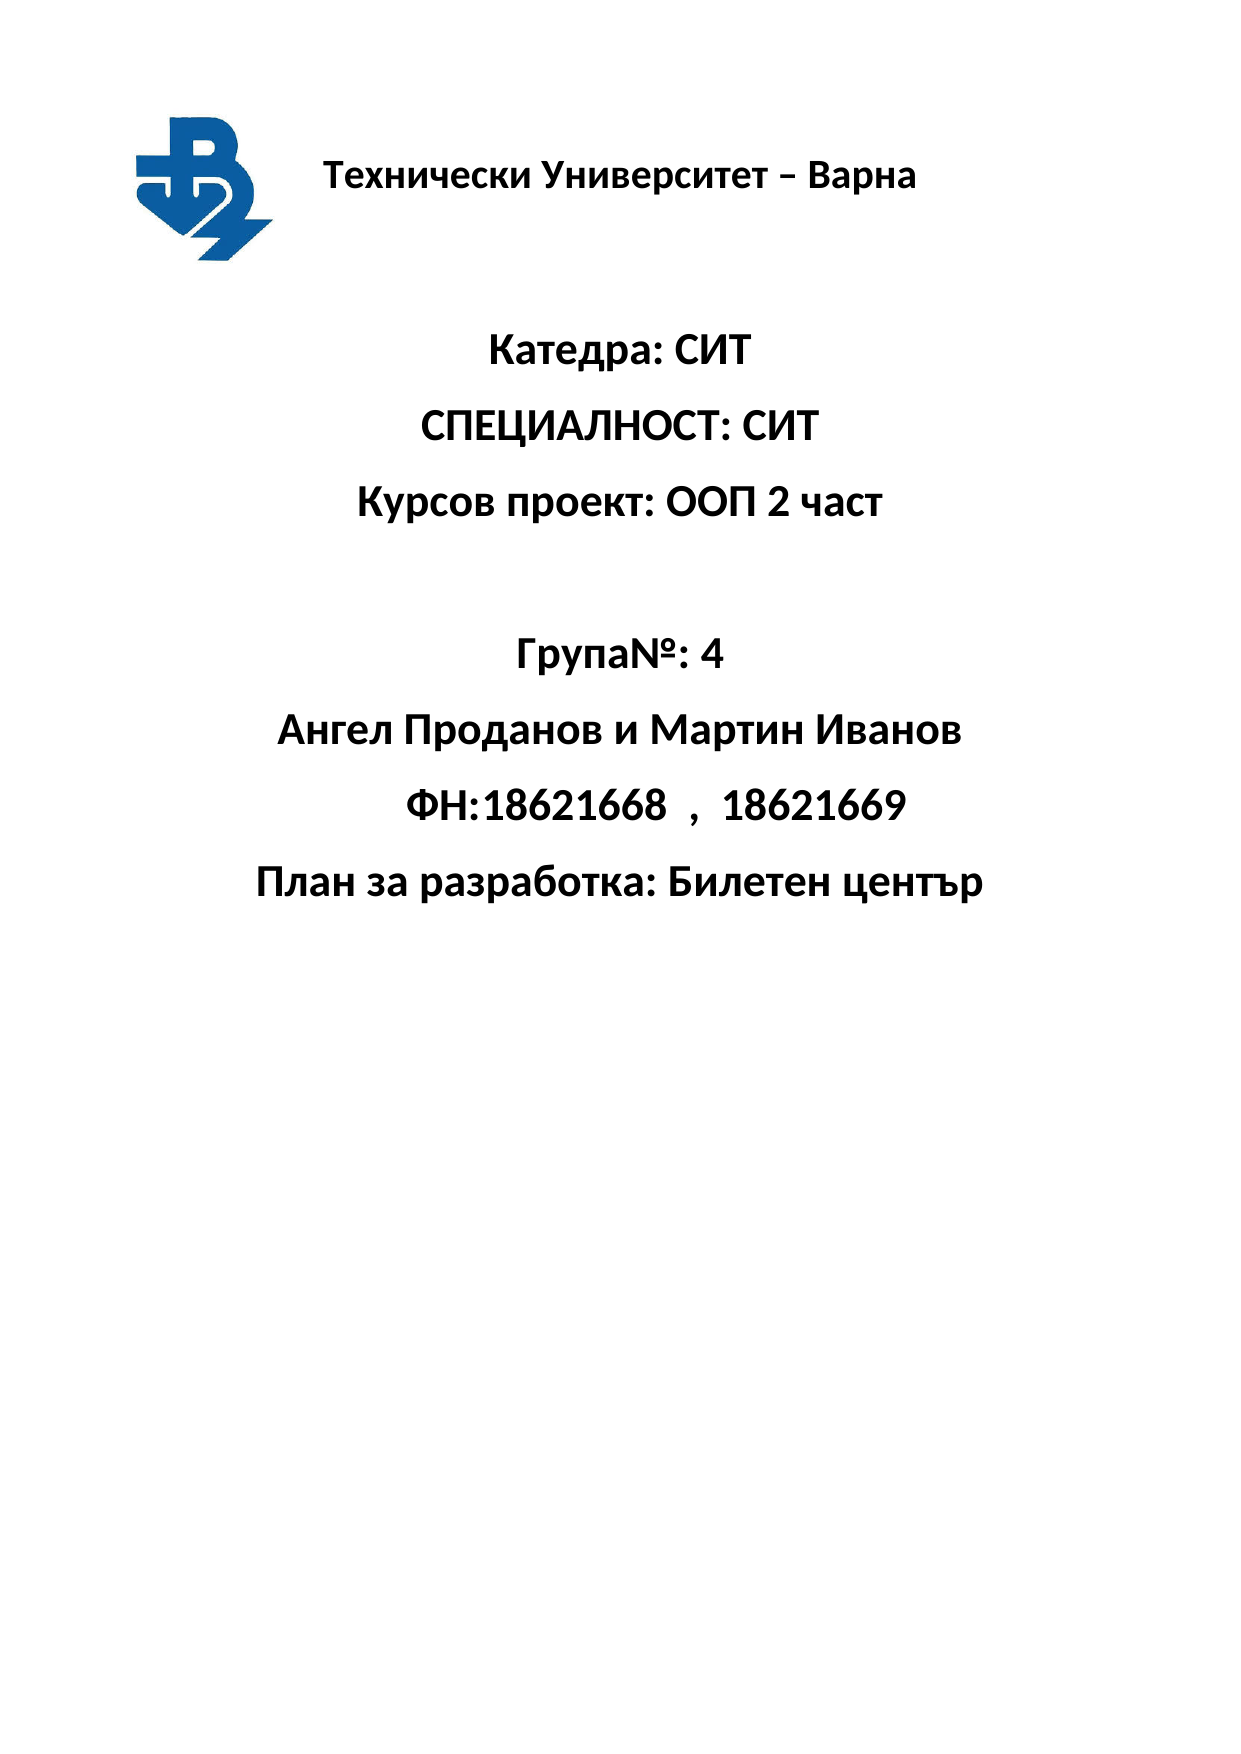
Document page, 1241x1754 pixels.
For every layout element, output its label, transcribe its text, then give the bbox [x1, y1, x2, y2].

text Технически Университет – Варна [287, 148, 1093, 198]
text Ангел Проданов и Мартин Иванов [148, 700, 1093, 756]
picture [120, 108, 287, 276]
text Катедра: СИТ [148, 320, 1093, 376]
text ФН:18621668 , 18621669 [148, 776, 1093, 832]
text СПЕЦИАЛНОСТ: СИТ [148, 396, 1093, 452]
text Група№: 4 [148, 624, 1093, 680]
text Курсов проект: ООП 2 част [148, 472, 1093, 528]
text План за разработка: Билетен център [148, 852, 1093, 908]
